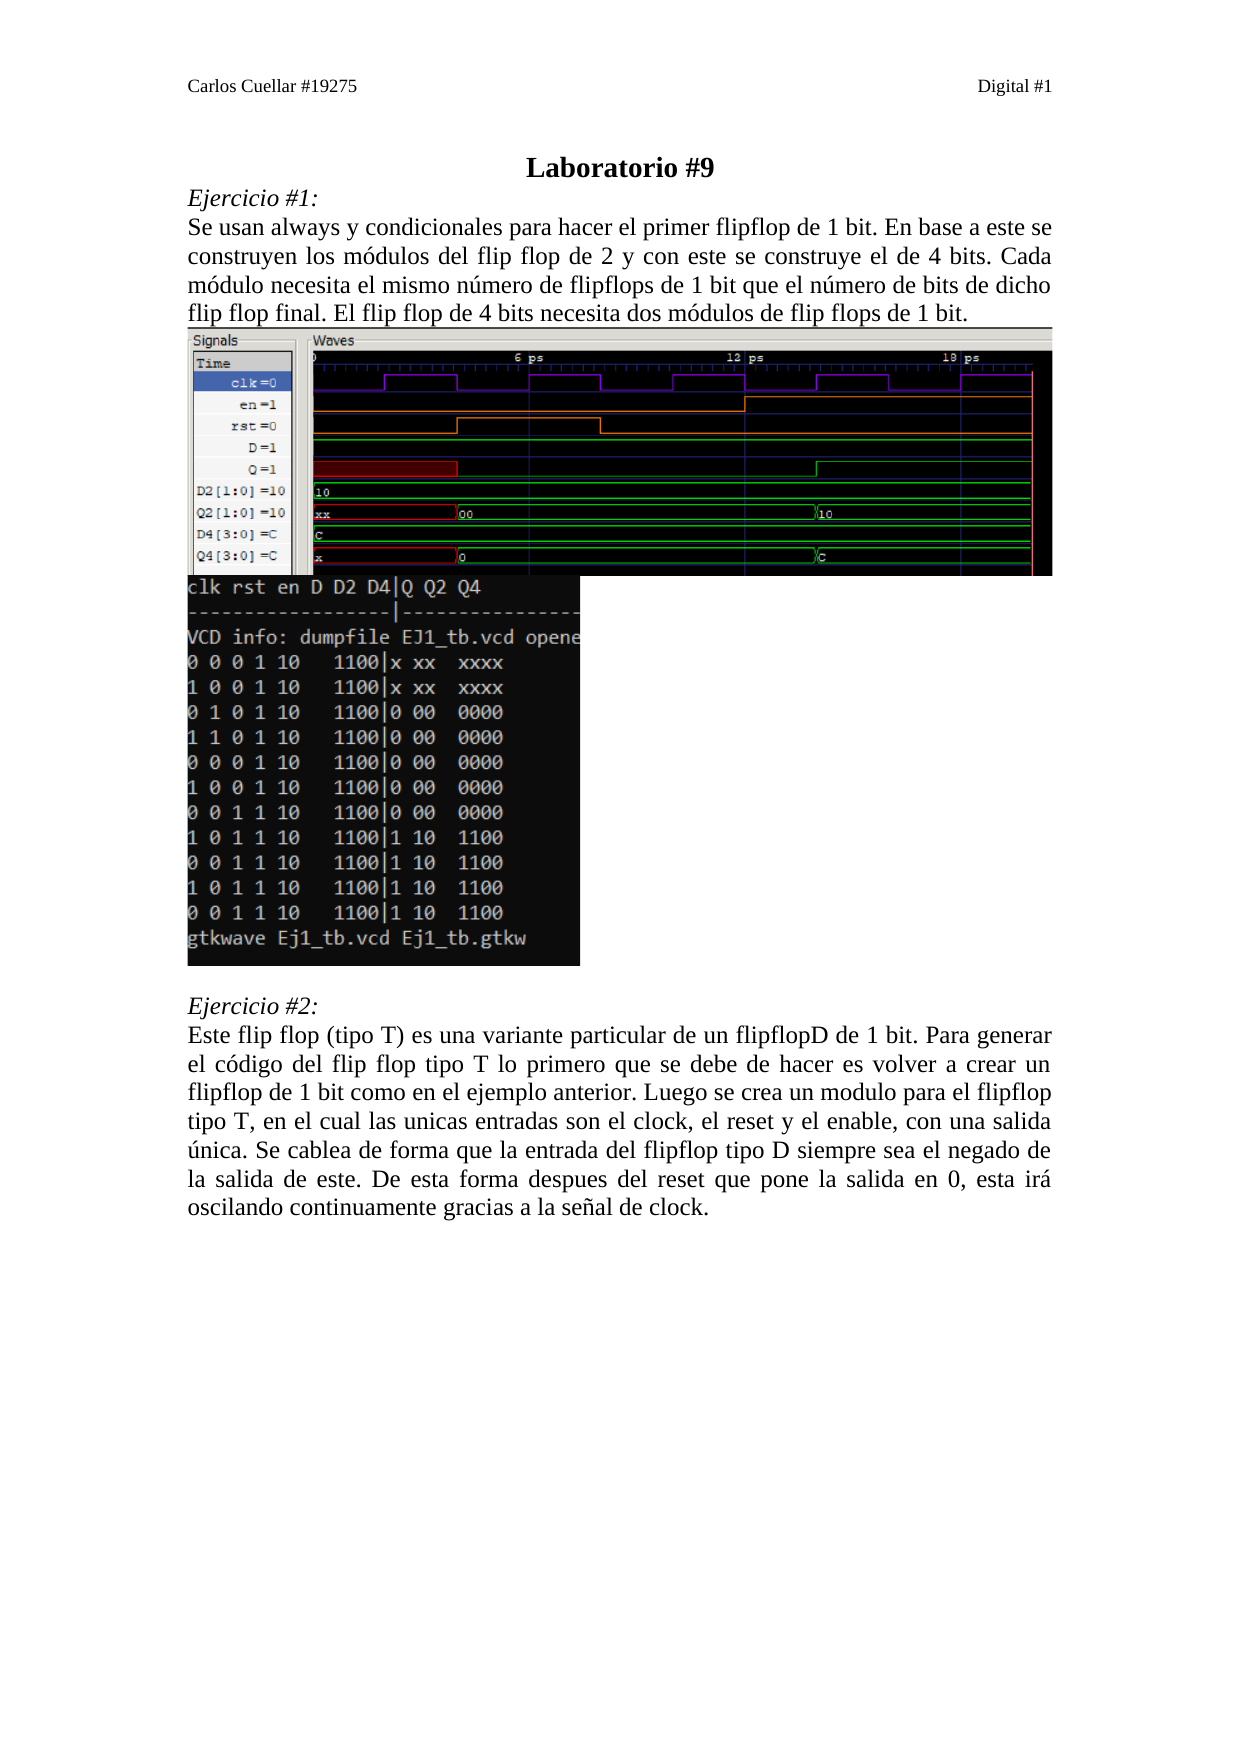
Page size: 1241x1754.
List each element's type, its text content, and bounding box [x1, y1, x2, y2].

text Ejercicio #2: [187, 991, 1053, 1020]
text Ejercicio #1: [187, 183, 1053, 212]
text Se usan always y condicionales para hacer el primer flipflop de 1 bit. En base a este se construyen los módulos del flip flop de 2 y con este se construye el de 4 bits. Cada módulo necesita el mismo número de flipflops de 1 bit que el número de bits de dicho flip flop final. El flip flop de 4 bits necesita dos módulos de flip flops de 1 bit. [187, 212, 1053, 327]
text Este flip flop (tipo T) es una variante particular de un flipflopD de 1 bit. Para generar el código del flip flop tipo T lo primero que se debe de hacer es volver a crear un flipflop de 1 bit como en el ejemplo anterior. Luego se crea un modulo para el flipflop tipo T, en el cual las unicas entradas son el clock, el reset y el enable, con una salida única. Se cablea de forma que la entrada del flipflop tipo D siempre sea el negado de la salida de este. De esta forma despues del reset que pone la salida en 0, esta irá oscilando continuamente gracias a la señal de clock. [187, 1020, 1053, 1221]
text Laboratorio #9 [187, 150, 1053, 183]
picture [187, 327, 1053, 966]
